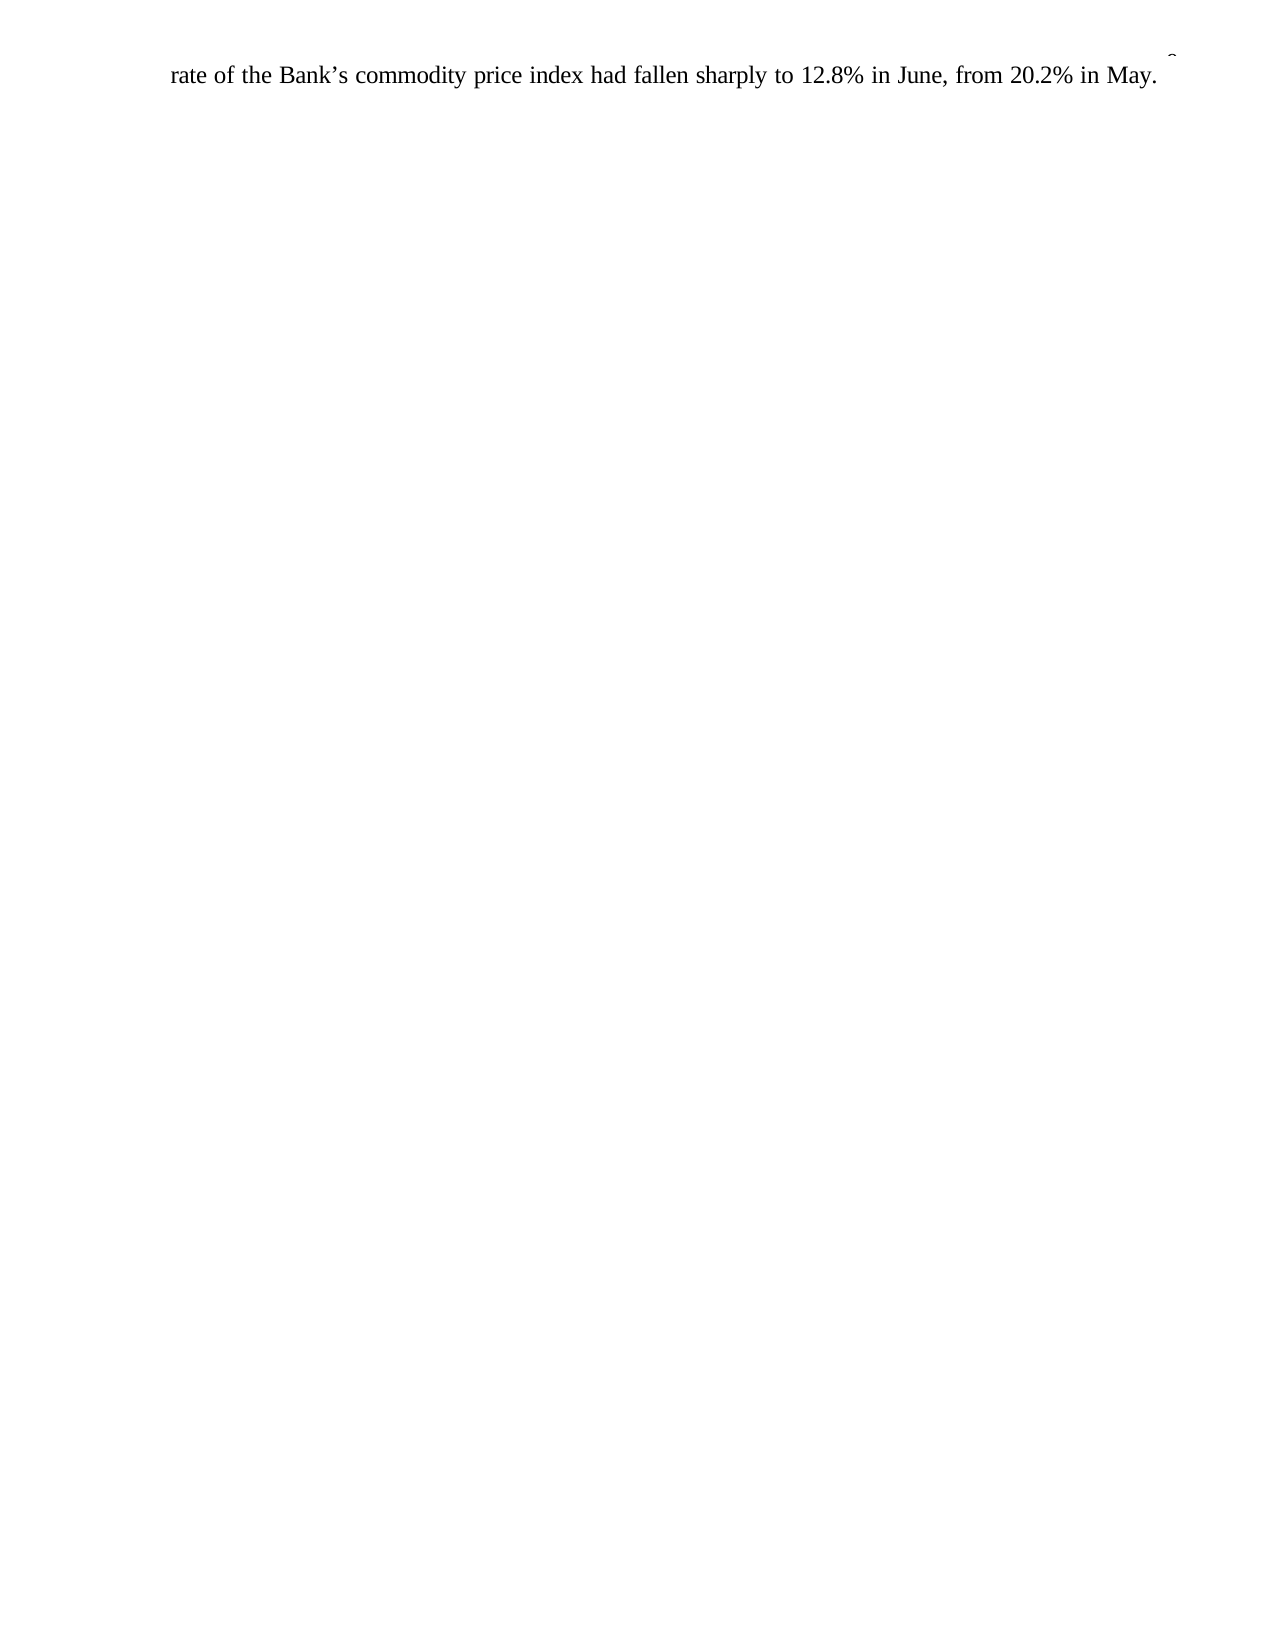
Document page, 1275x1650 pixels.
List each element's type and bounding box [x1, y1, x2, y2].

text [170, 60, 1177, 89]
